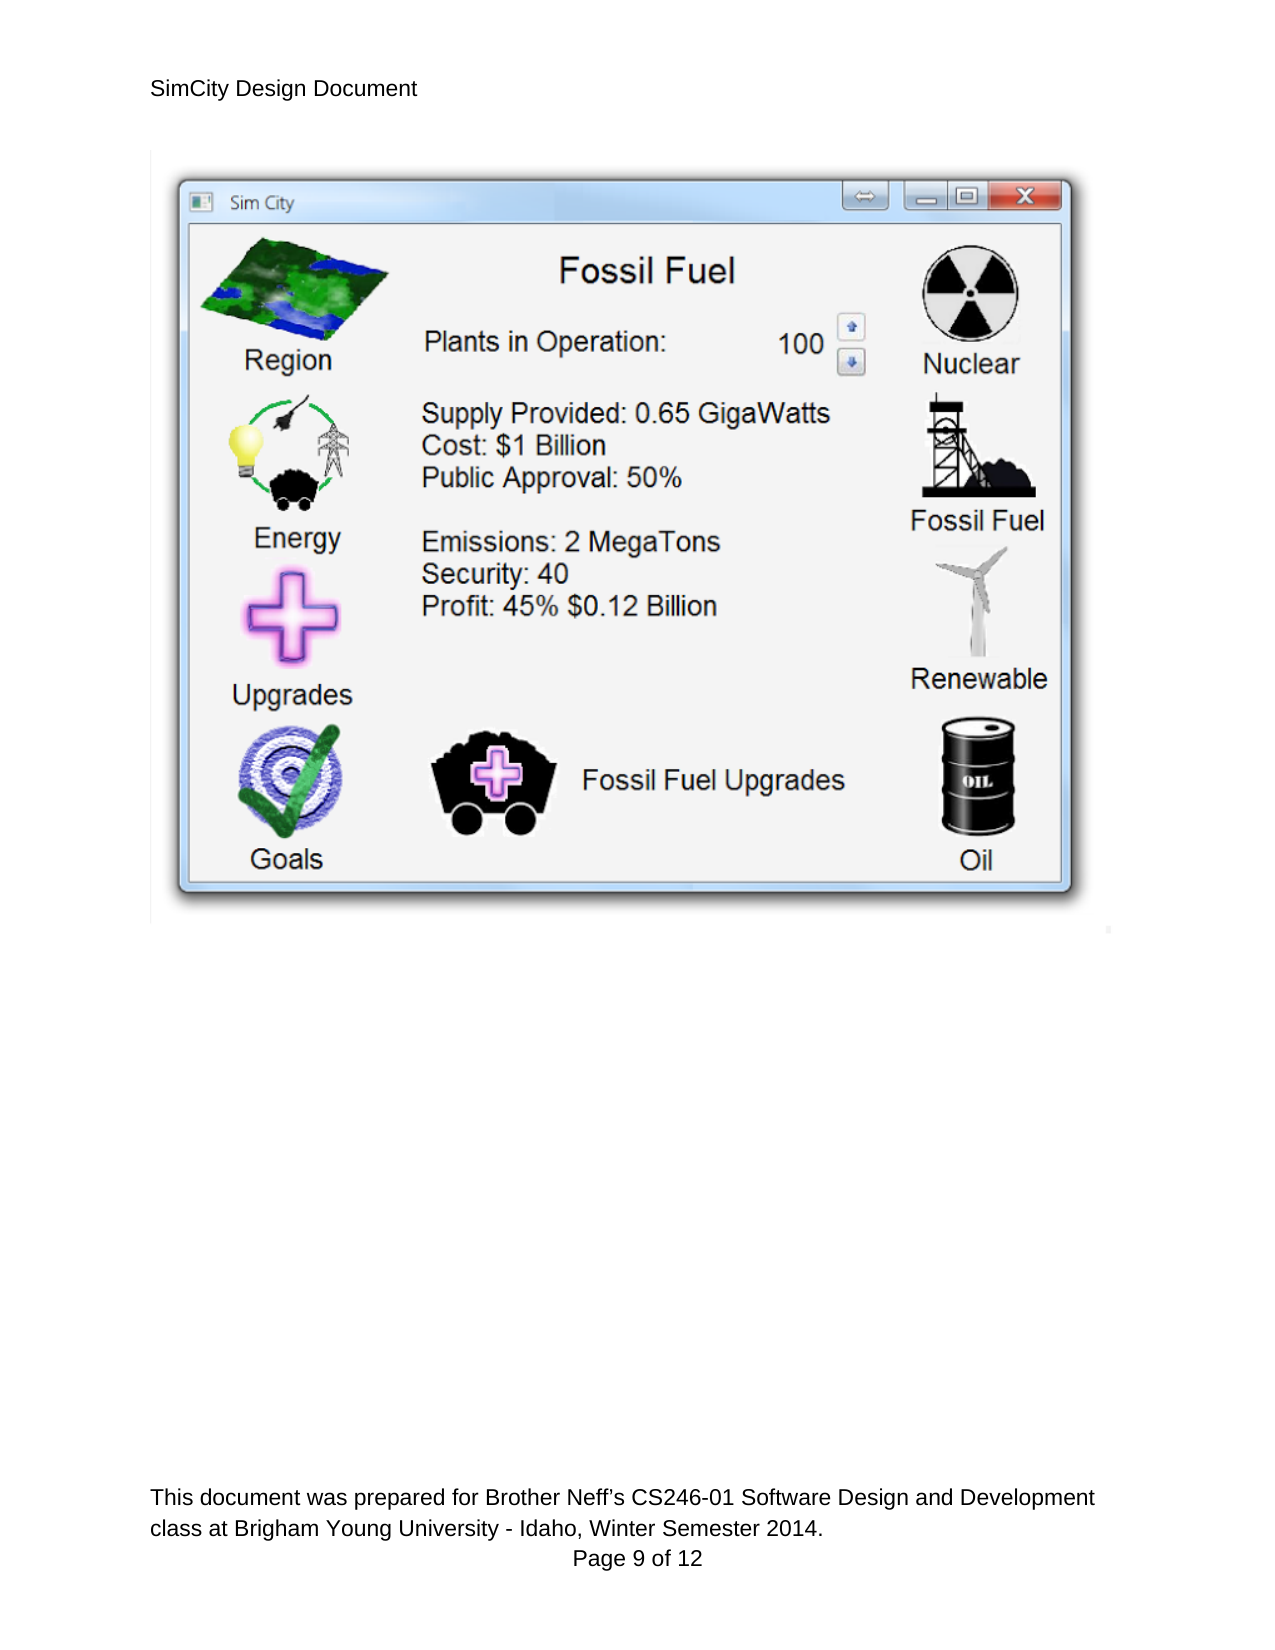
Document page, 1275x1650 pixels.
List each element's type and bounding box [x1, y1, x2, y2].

picture [150, 150, 1125, 936]
